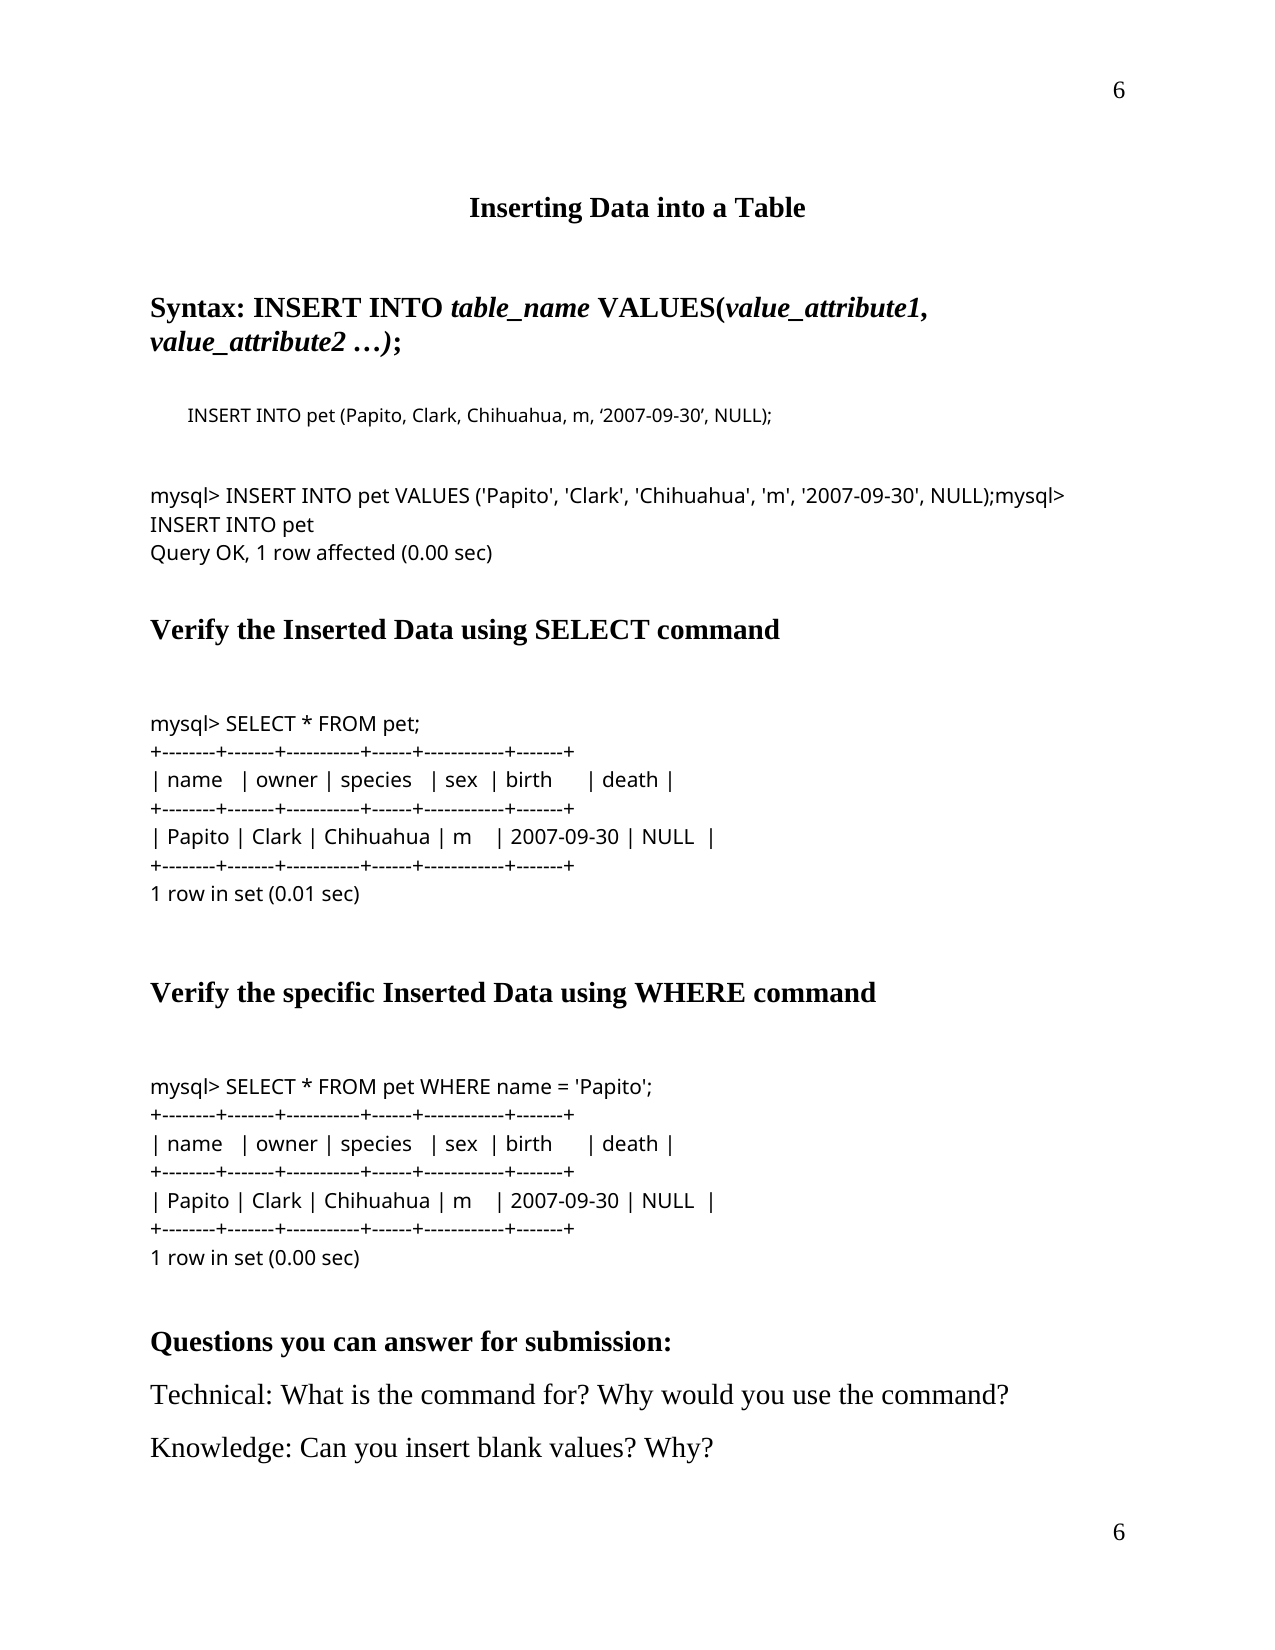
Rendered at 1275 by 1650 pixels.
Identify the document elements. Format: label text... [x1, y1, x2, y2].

text +--------+-------+-----------+------+------------+-------+ [150, 1157, 1125, 1186]
text | Papito | Clark | Chihuahua | m | 2007-09-30 | NULL | [150, 1186, 1125, 1214]
text +--------+-------+-----------+------+------------+-------+ [150, 851, 1125, 879]
text Verify the specific Inserted Data using WHERE command [150, 975, 1125, 1009]
text +--------+-------+-----------+------+------------+-------+ [150, 1214, 1125, 1243]
text Technical: What is the command for? Why would you use the command? [150, 1377, 1125, 1410]
text | name | owner | species | sex | birth | death | [150, 766, 1125, 794]
text | Papito | Clark | Chihuahua | m | 2007-09-30 | NULL | [150, 822, 1125, 851]
text mysql> SELECT * FROM pet WHERE name = 'Papito'; [150, 1072, 1125, 1101]
text 1 row in set (0.00 sec) [150, 1243, 1125, 1271]
text +--------+-------+-----------+------+------------+-------+ [150, 737, 1125, 766]
text mysql> SELECT * FROM pet; [150, 709, 1125, 737]
text Verify the Inserted Data using SELECT command [150, 612, 1125, 645]
text Inserting Data into a Table [150, 190, 1125, 223]
text +--------+-------+-----------+------+------------+-------+ [150, 794, 1125, 822]
text INSERT INTO pet (Papito, Clark, Chihuahua, m, ‘2007-09-30’, NULL); [187, 402, 1125, 427]
text mysql> INSERT INTO pet VALUES ('Papito', 'Clark', 'Chihuahua', 'm', '2007-09-30', NULL);mysql> INSERT INTO pet [150, 481, 1125, 538]
text +--------+-------+-----------+------+------------+-------+ [150, 1101, 1125, 1129]
text Questions you can answer for submission: [150, 1324, 1125, 1358]
text 1 row in set (0.01 sec) [150, 879, 1125, 908]
text Knowledge: Can you insert blank values? Why? [150, 1430, 1125, 1463]
text Query OK, 1 row affected (0.00 sec) [150, 538, 1125, 567]
text Syntax: INSERT INTO table_name VALUES(value_attribute1, value_attribute2 …); [150, 291, 1125, 358]
text | name | owner | species | sex | birth | death | [150, 1129, 1125, 1157]
